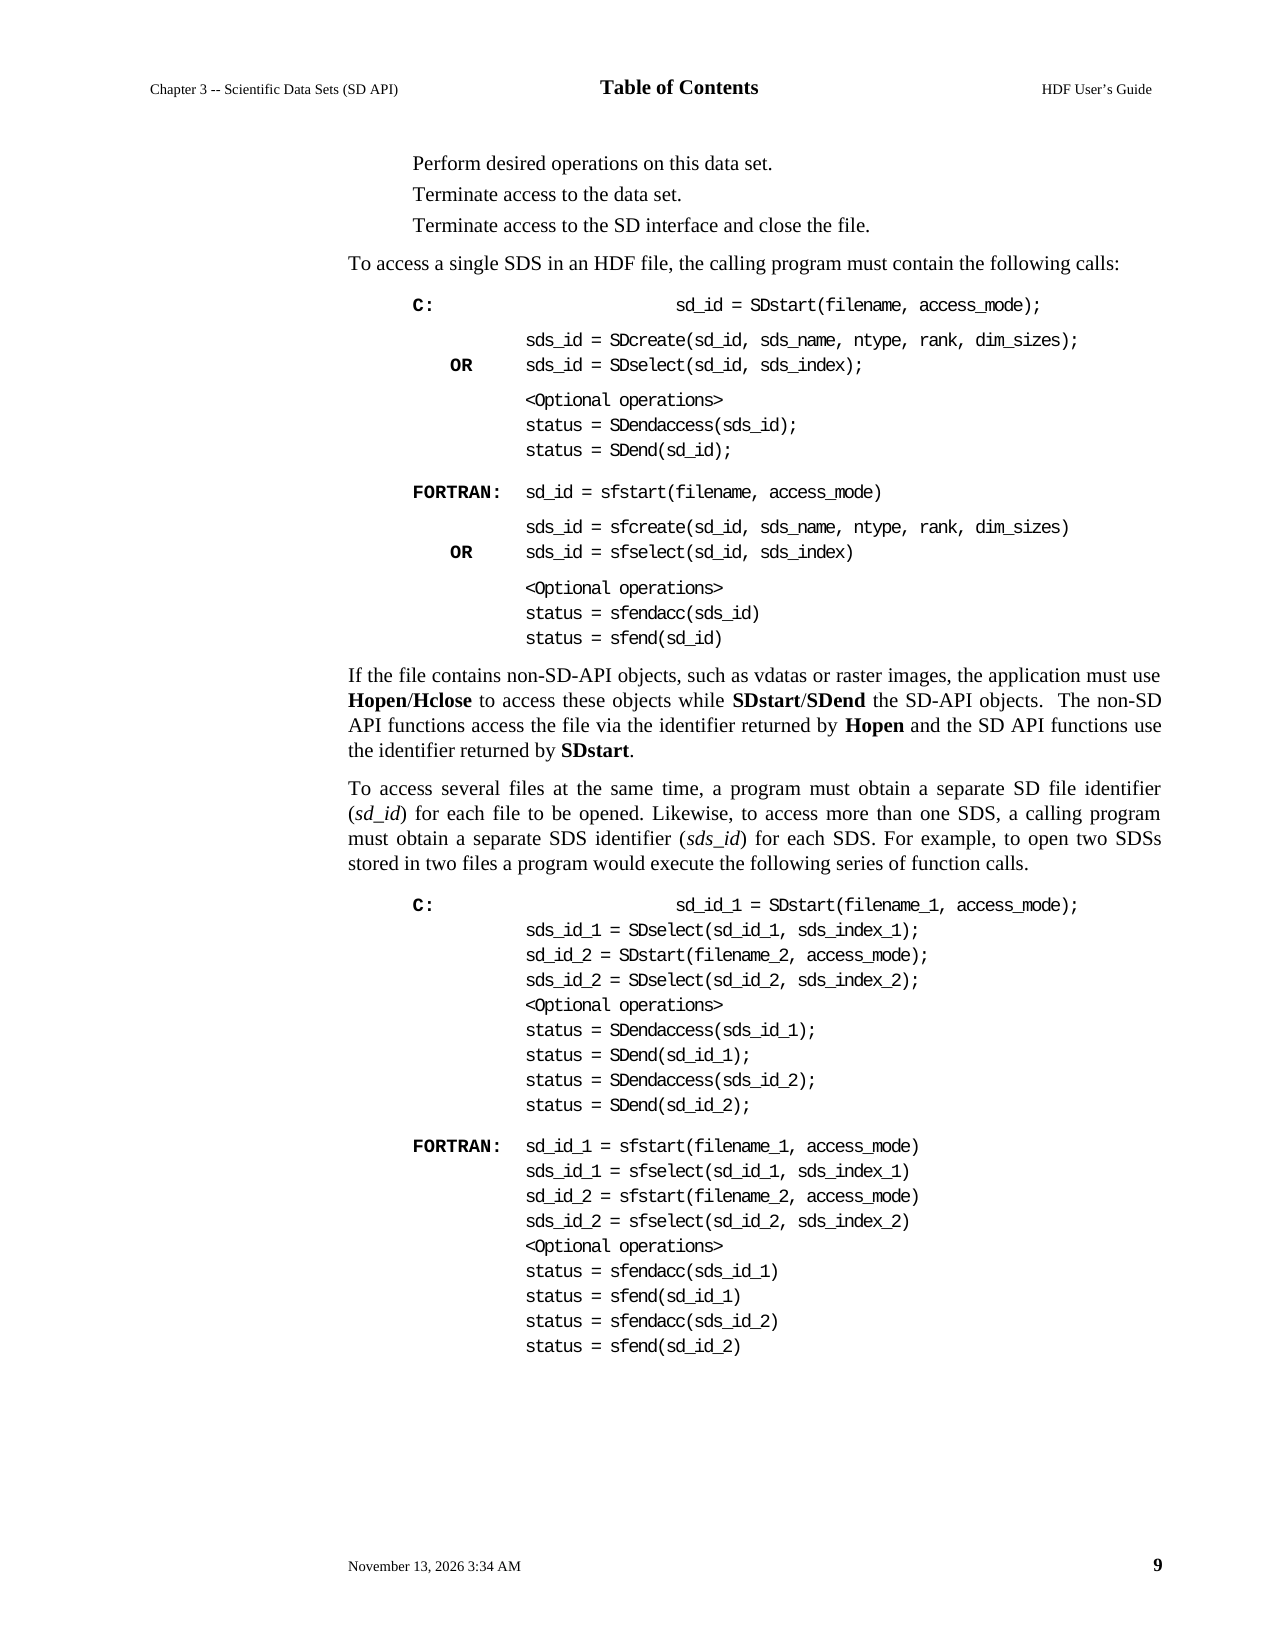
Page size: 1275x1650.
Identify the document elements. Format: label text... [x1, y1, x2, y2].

text status = sfend(sd_id_1) [412, 1283, 1162, 1308]
text Perform desired operations on this data set. [412, 150, 1162, 175]
text status = sfend(sd_id_2) [412, 1333, 1162, 1358]
text C: sd_id = SDstart(filename, access_mode); [412, 292, 1162, 317]
text sds_id_2 = sfselect(sd_id_2, sds_index_2) [412, 1208, 1162, 1233]
text sd_id_2 = sfstart(filename_2, access_mode) [412, 1183, 1162, 1208]
text status = SDend(sd_id_1); [412, 1042, 1162, 1067]
text To access several files at the same time, a program must obtain a separate SD file identifier (sd_id) for each file to be opened. Likewise, to access more than one SDS, a calling program must obtain a separate SDS identifier (sds_id) for each SDS. For example, to open two SDSs stored in two files a program would execute the following series of function calls. [348, 775, 1162, 875]
text <Optional operations> [412, 992, 1162, 1017]
text <Optional operations> [412, 575, 1162, 600]
text status = SDend(sd_id_2); [412, 1092, 1162, 1117]
text <Optional operations> [412, 1233, 1162, 1258]
text C: sd_id_1 = SDstart(filename_1, access_mode); [412, 892, 1162, 917]
text OR sds_id = sfselect(sd_id, sds_index) [412, 539, 1162, 564]
text FORTRAN: sd_id_1 = sfstart(filename_1, access_mode) [412, 1133, 1162, 1158]
text sds_id_2 = SDselect(sd_id_2, sds_index_2); [412, 967, 1162, 992]
text status = sfendacc(sds_id_2) [412, 1308, 1162, 1333]
text status = SDendaccess(sds_id_2); [412, 1067, 1162, 1092]
text sds_id = sfcreate(sd_id, sds_name, ntype, rank, dim_sizes) [412, 514, 1162, 539]
text status = SDend(sd_id); [412, 437, 1162, 462]
text To access a single SDS in an HDF file, the calling program must contain the following calls: [348, 250, 1162, 275]
text <Optional operations> [412, 387, 1162, 412]
text sds_id_1 = sfselect(sd_id_1, sds_index_1) [412, 1158, 1162, 1183]
text Terminate access to the SD interface and close the file. [412, 212, 1162, 237]
text sds_id = SDcreate(sd_id, sds_name, ntype, rank, dim_sizes); [412, 327, 1162, 352]
text status = sfend(sd_id) [412, 625, 1162, 650]
text status = sfendacc(sds_id) [412, 600, 1162, 625]
text OR sds_id = SDselect(sd_id, sds_index); [412, 352, 1162, 377]
text status = SDendaccess(sds_id_1); [412, 1017, 1162, 1042]
text sds_id_1 = SDselect(sd_id_1, sds_index_1); [412, 917, 1162, 942]
text FORTRAN: sd_id = sfstart(filename, access_mode) [412, 479, 1162, 504]
text status = SDendaccess(sds_id); [412, 412, 1162, 437]
text status = sfendacc(sds_id_1) [412, 1258, 1162, 1283]
text sd_id_2 = SDstart(filename_2, access_mode); [412, 942, 1162, 967]
text Terminate access to the data set. [412, 181, 1162, 206]
text If the file contains non-SD-API objects, such as vdatas or raster images, the application must use Hopen/Hclose to access these objects while SDstart/SDend the SD-API objects. The non-SD API functions access the file via the identifier returned by Hopen and the SD API functions use the identifier returned by SDstart. [348, 662, 1162, 762]
